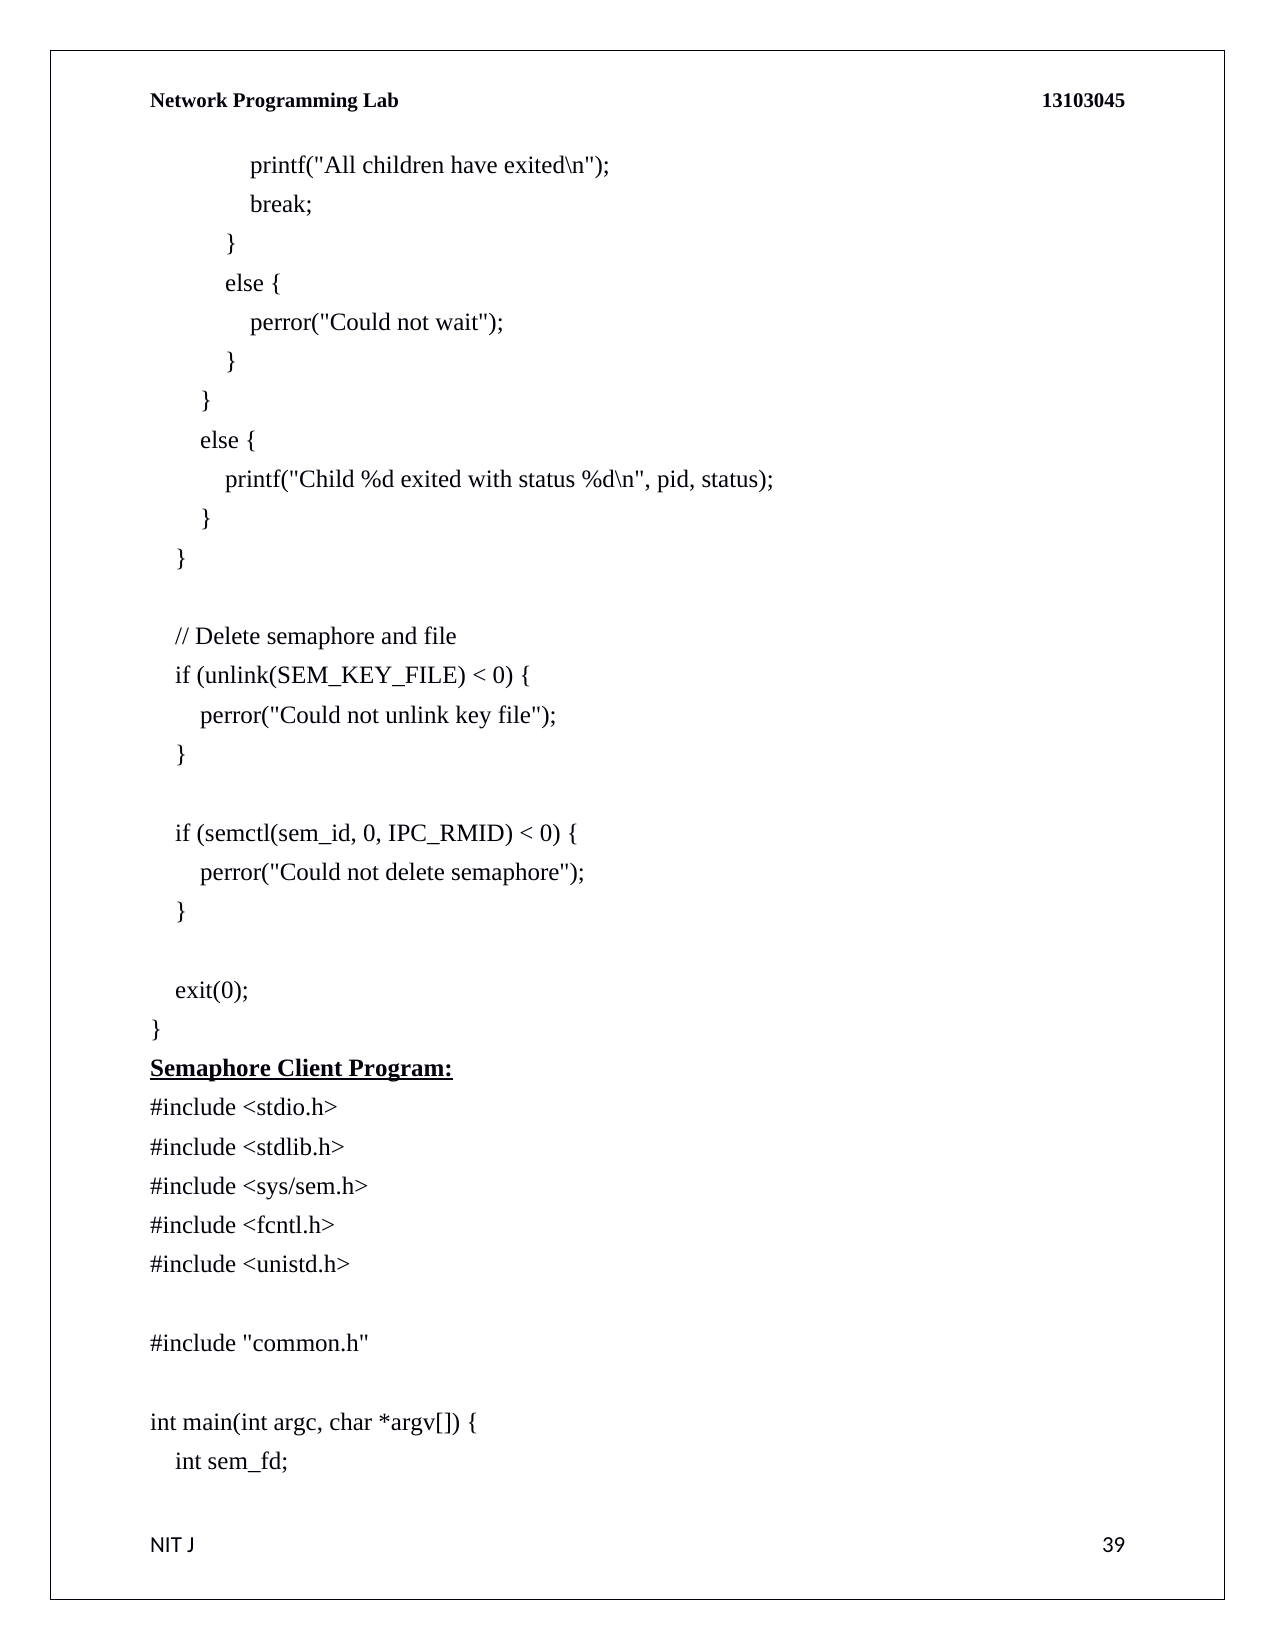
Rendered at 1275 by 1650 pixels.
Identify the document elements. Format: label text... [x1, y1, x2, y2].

text int sem_fd; [150, 1446, 1125, 1475]
text } [150, 543, 1125, 571]
text perror("Could not wait"); [150, 307, 1125, 336]
text else { [150, 268, 1125, 297]
text } [150, 386, 1125, 414]
text } [150, 503, 1125, 532]
text printf("All children have exited\n"); [150, 150, 1125, 179]
text perror("Could not unlink key file"); [150, 700, 1125, 728]
text Semaphore Client Program: [150, 1053, 1125, 1082]
text exit(0); [150, 975, 1125, 1003]
text } [150, 228, 1125, 257]
text } [150, 739, 1125, 768]
text printf("Child %d exited with status %d\n", pid, status); [150, 464, 1125, 493]
text #include "common.h" [150, 1328, 1125, 1357]
text #include <stdlib.h> [150, 1132, 1125, 1161]
text if (unlink(SEM_KEY_FILE) < 0) { [150, 661, 1125, 689]
text if (semctl(sem_id, 0, IPC_RMID) < 0) { [150, 818, 1125, 846]
text perror("Could not delete semaphore"); [150, 857, 1125, 886]
text } [150, 346, 1125, 375]
text #include <sys/sem.h> [150, 1171, 1125, 1200]
text else { [150, 425, 1125, 454]
text } [150, 896, 1125, 925]
text // Delete semaphore and file [150, 621, 1125, 650]
text } [150, 1014, 1125, 1043]
text break; [150, 189, 1125, 218]
text #include <stdio.h> [150, 1092, 1125, 1121]
text int main(int argc, char *argv[]) { [150, 1407, 1125, 1435]
text #include <fcntl.h> [150, 1210, 1125, 1239]
text #include <unistd.h> [150, 1249, 1125, 1278]
